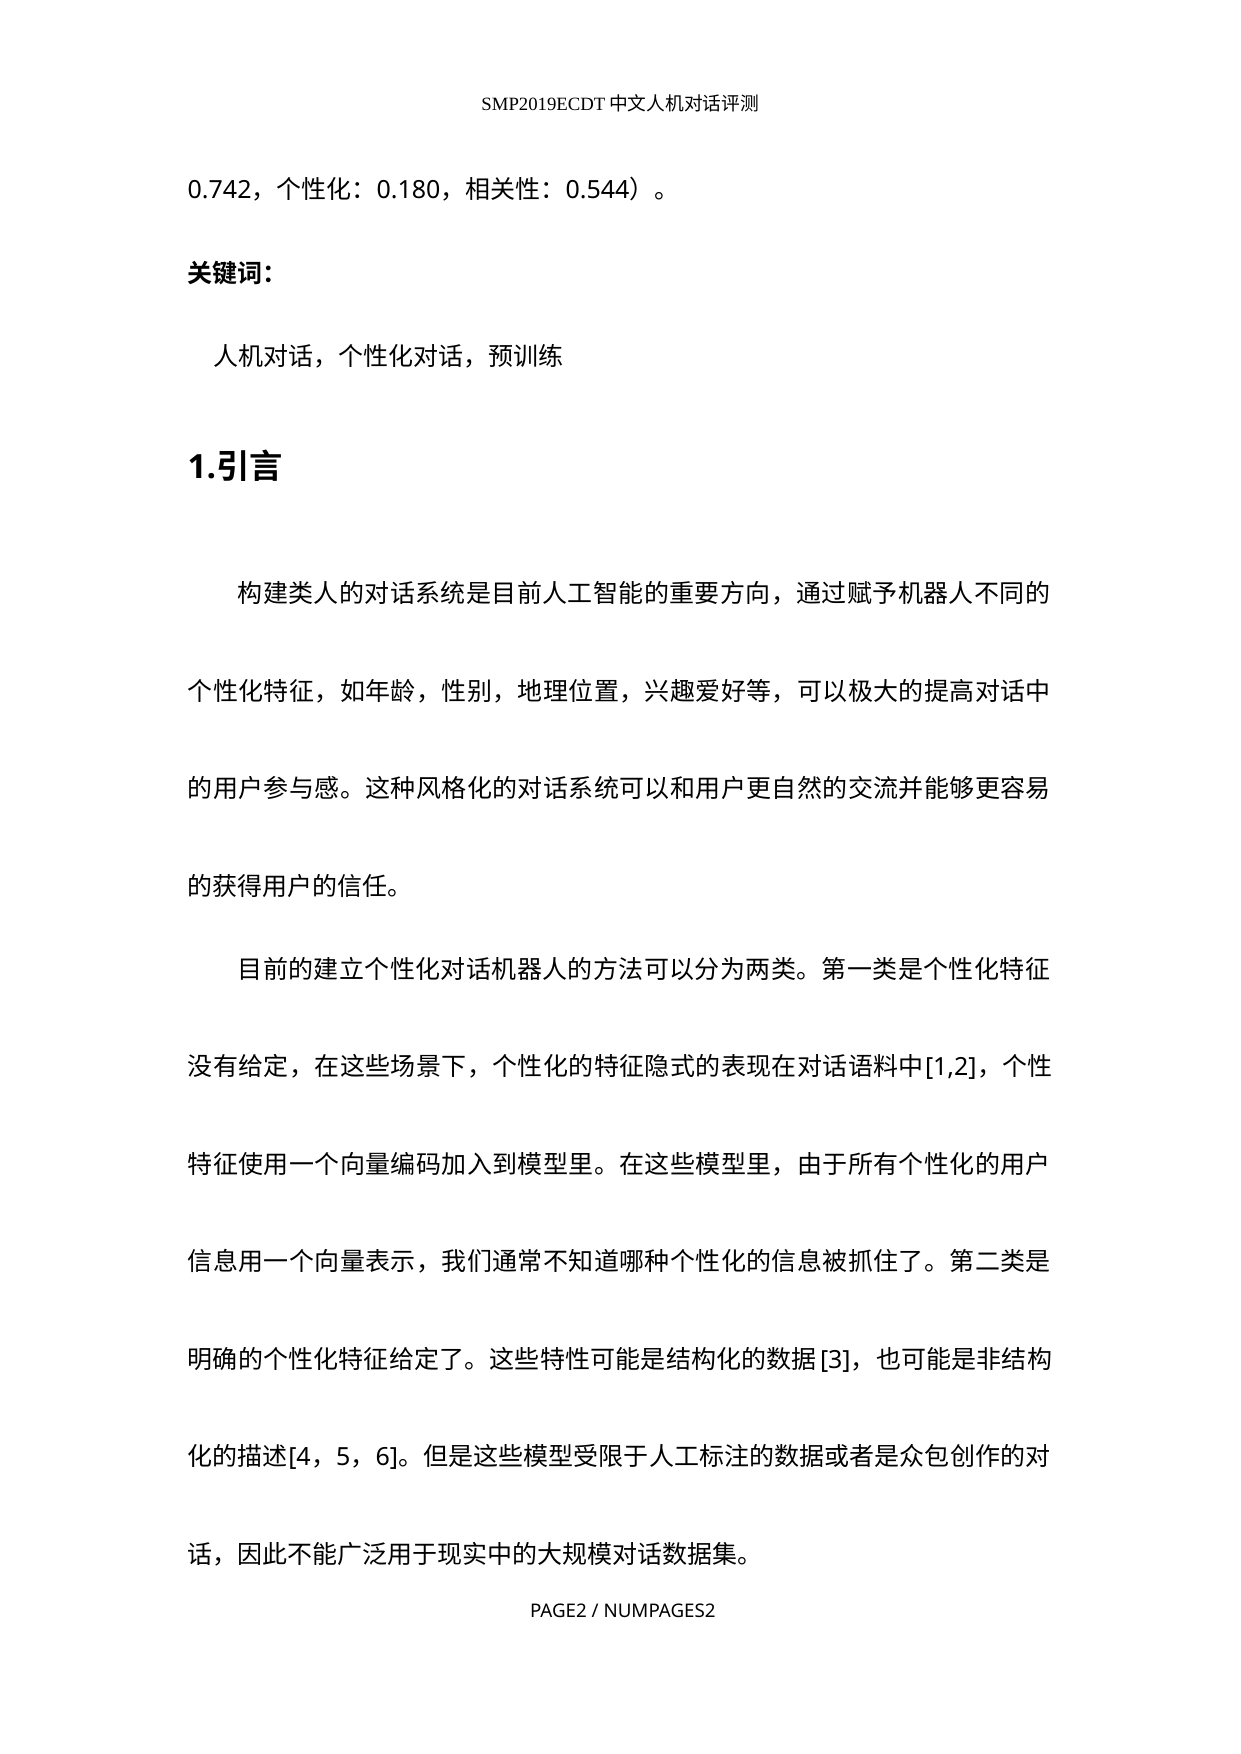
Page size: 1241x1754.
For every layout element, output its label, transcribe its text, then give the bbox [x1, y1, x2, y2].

text 目前的建立个性化对话机器人的方法可以分为两类。第一类是个性化特征没有给定，在这些场景下，个性化的特征隐式的表现在对话语料中[1,2]，个性特征使用一个向量编码加入到模型里。在这些模型里，由于所有个性化的用户信息用一个向量表示，我们通常不知道哪种个性化的信息被抓住了。第二类是明确的个性化特征给定了。这些特性可能是结构化的数据[3]，也可能是非结构化的描述[4，5，6]。但是这些模型受限于人工标注的数据或者是众包创作的对话，因此不能广泛用于现实中的大规模对话数据集。 [187, 935, 1053, 1585]
text 人机对话，个性化对话，预训练 [187, 322, 1053, 387]
text 构建类人的对话系统是目前人工智能的重要方向，通过赋予机器人不同的个性化特征，如年龄，性别，地理位置，兴趣爱好等，可以极大的提高对话中的用户参与感。这种风格化的对话系统可以和用户更自然的交流并能够更容易的获得用户的信任。 [187, 559, 1053, 917]
subtitle 1.引言 [187, 432, 1053, 497]
text 关键词： [187, 239, 1053, 304]
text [187, 156, 1053, 221]
